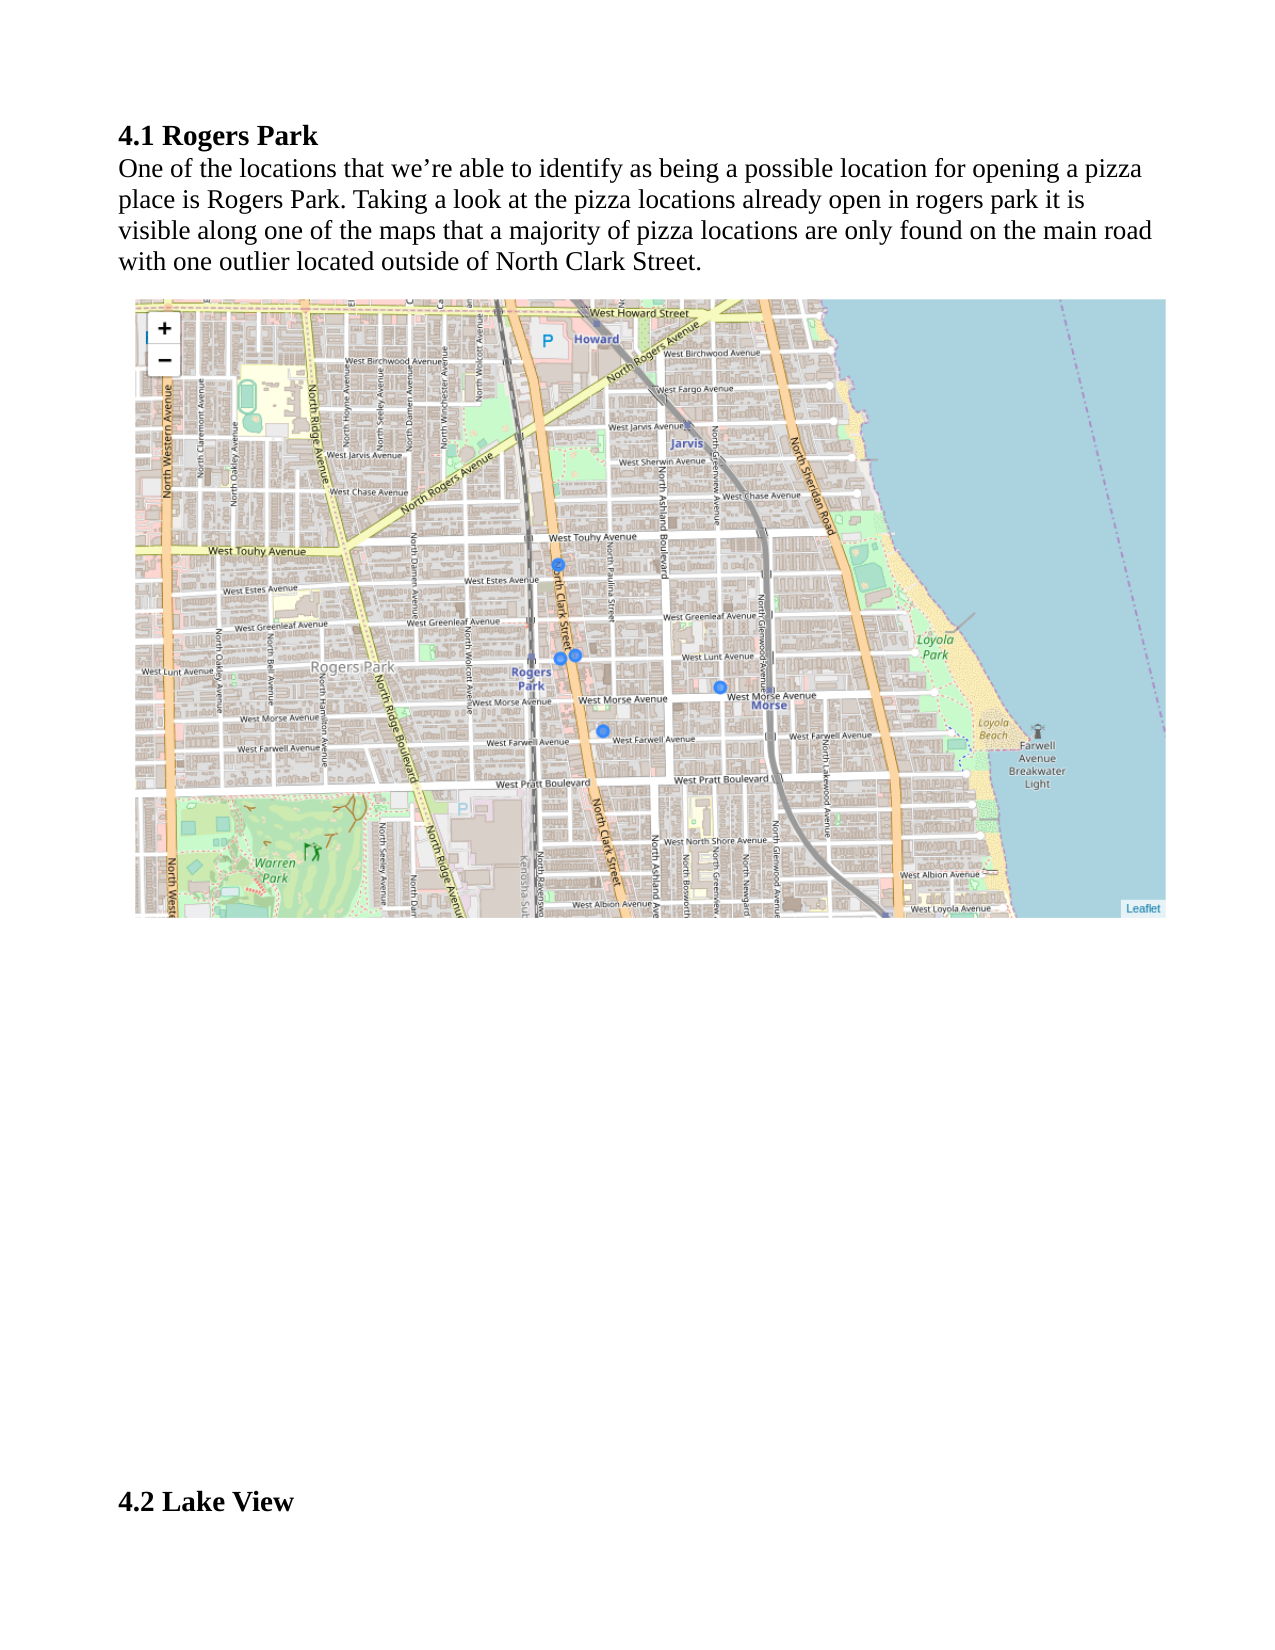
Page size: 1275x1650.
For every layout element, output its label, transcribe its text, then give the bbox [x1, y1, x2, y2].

text 4.1 Rogers Park [118, 118, 1157, 152]
text 4.2 Lake View [118, 1484, 1157, 1517]
picture [130, 294, 1170, 919]
text One of the locations that we’re able to identify as being a possible location for opening a pizza place is Rogers Park. Taking a look at the pizza locations already open in rogers park it is visible along one of the maps that a majority of pizza locations are only found on the main road with one outlier located outside of North Clark Street. [118, 152, 1157, 276]
